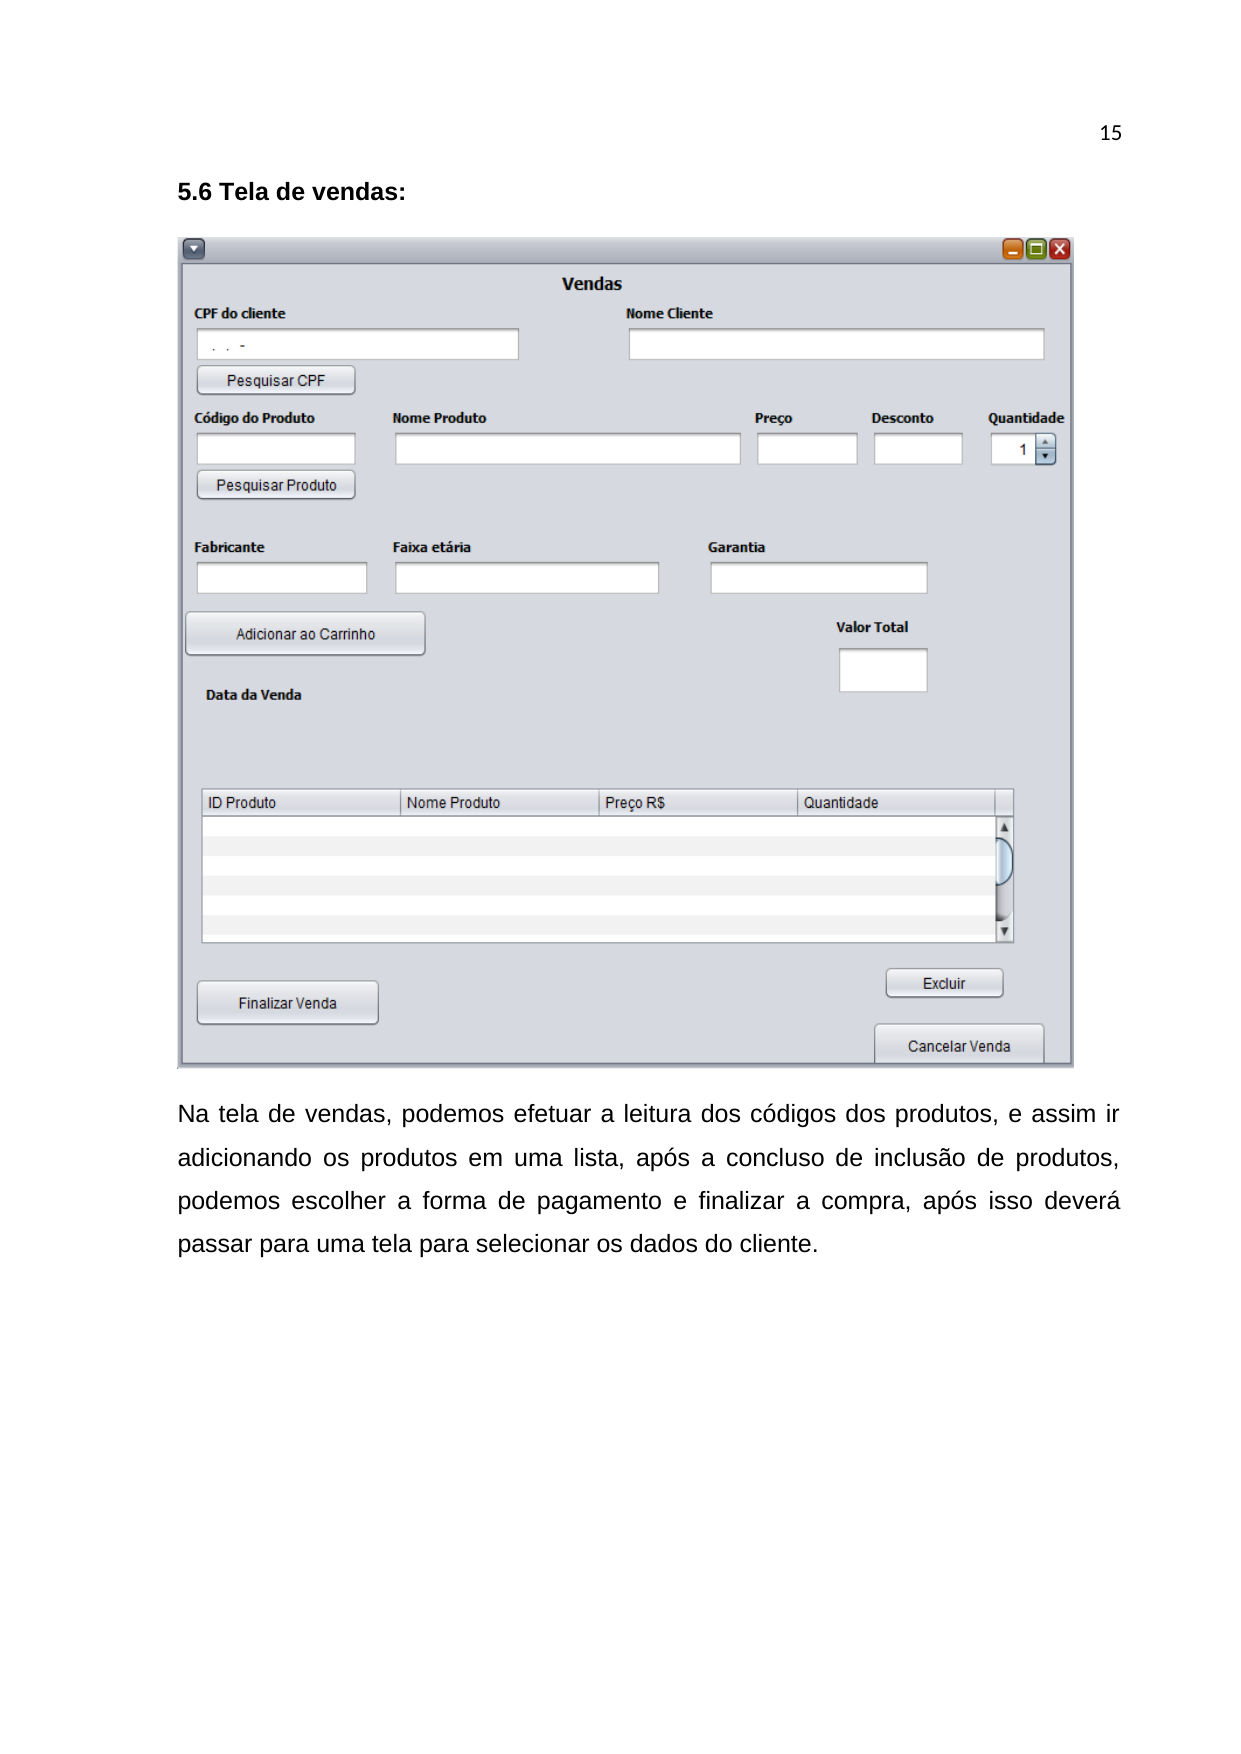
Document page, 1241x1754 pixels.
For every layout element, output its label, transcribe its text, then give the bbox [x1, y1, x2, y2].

text Na tela de vendas, podemos efetuar a leitura dos códigos dos produtos, e assim ir adicionando os produtos em uma lista, após a concluso de inclusão de produtos, podemos escolher a forma de pagamento e finalizar a compra, após isso deverá passar para uma tela para selecionar os dados do cliente. [177, 1099, 1122, 1258]
picture [177, 237, 1074, 1069]
text 5.6 Tela de vendas: [177, 177, 1122, 206]
